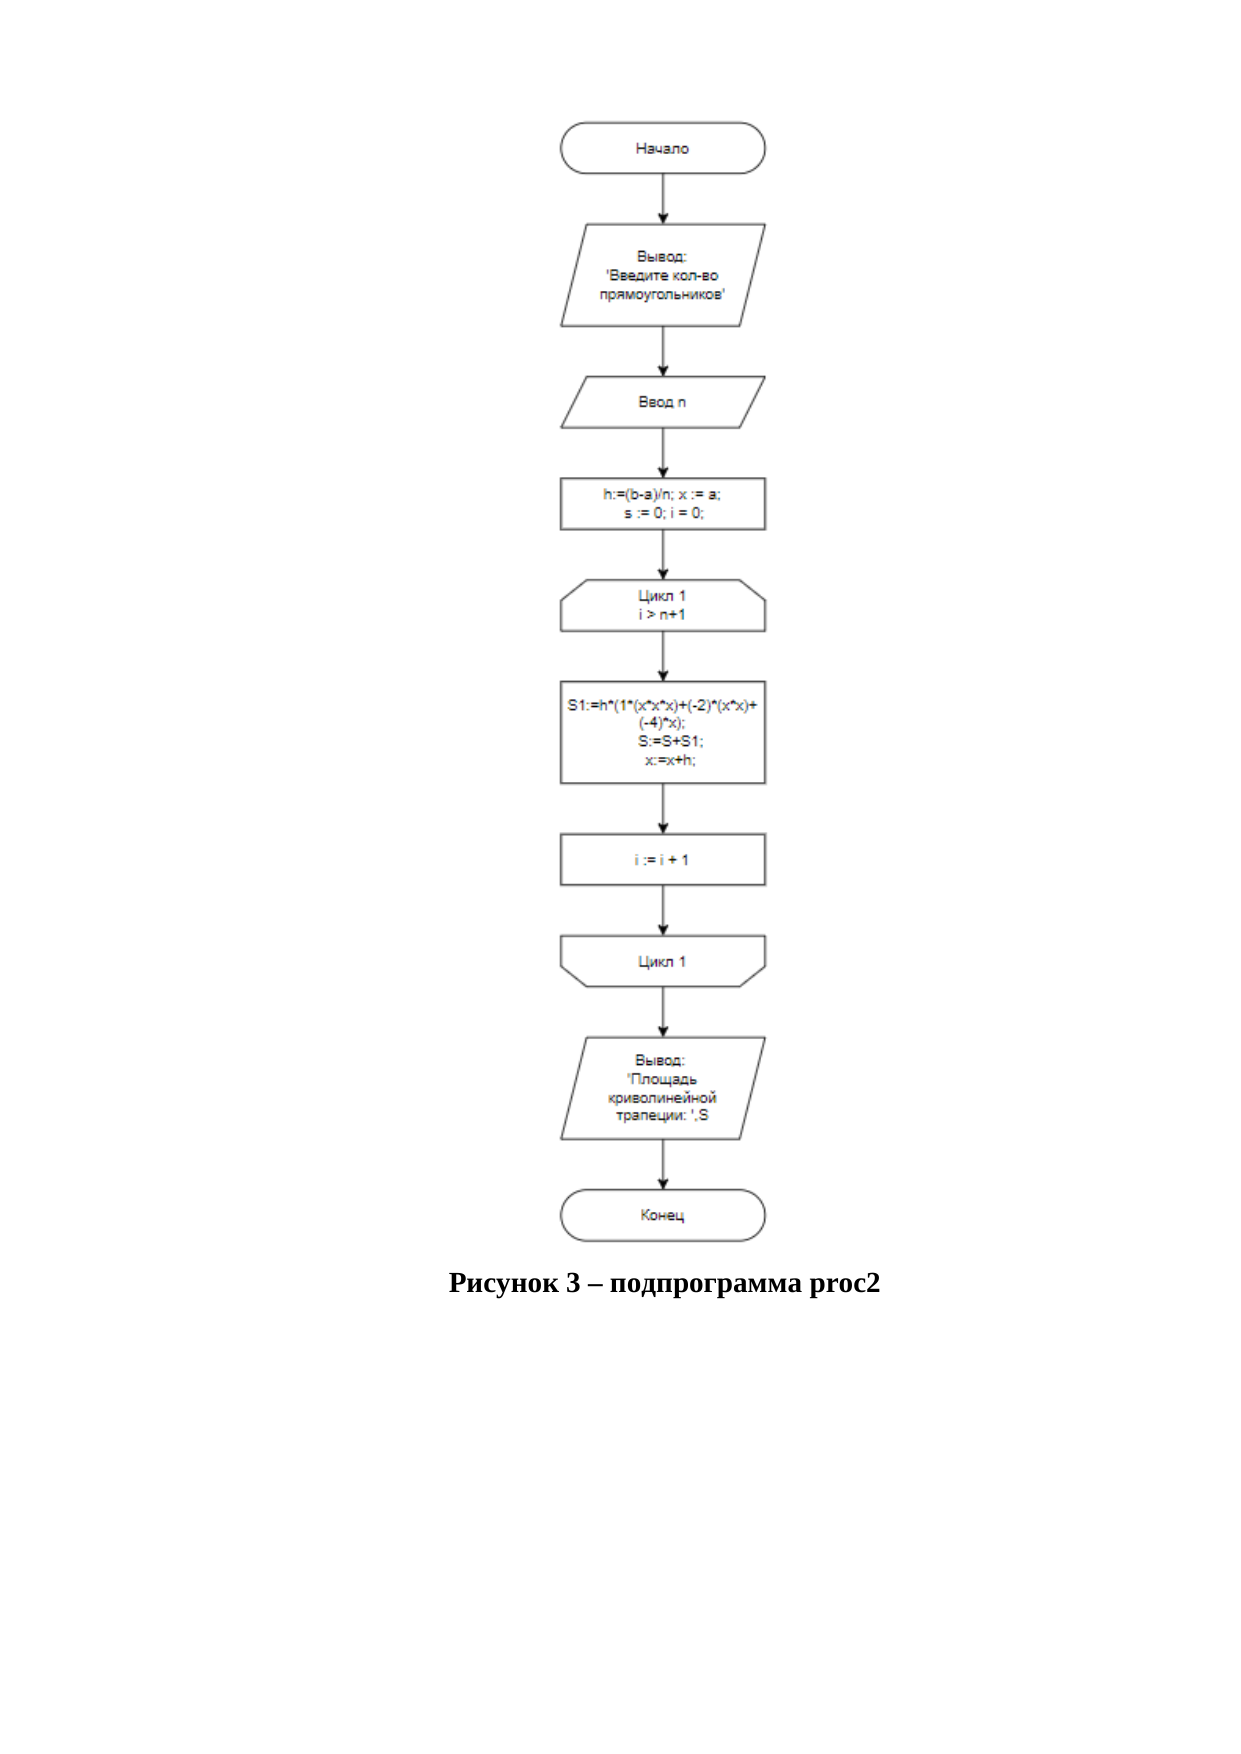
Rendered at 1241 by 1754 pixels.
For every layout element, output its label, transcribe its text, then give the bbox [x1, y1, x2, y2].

picture [546, 118, 783, 1247]
text Рисунок 3 – подпрограмма proc2 [177, 1265, 1152, 1299]
